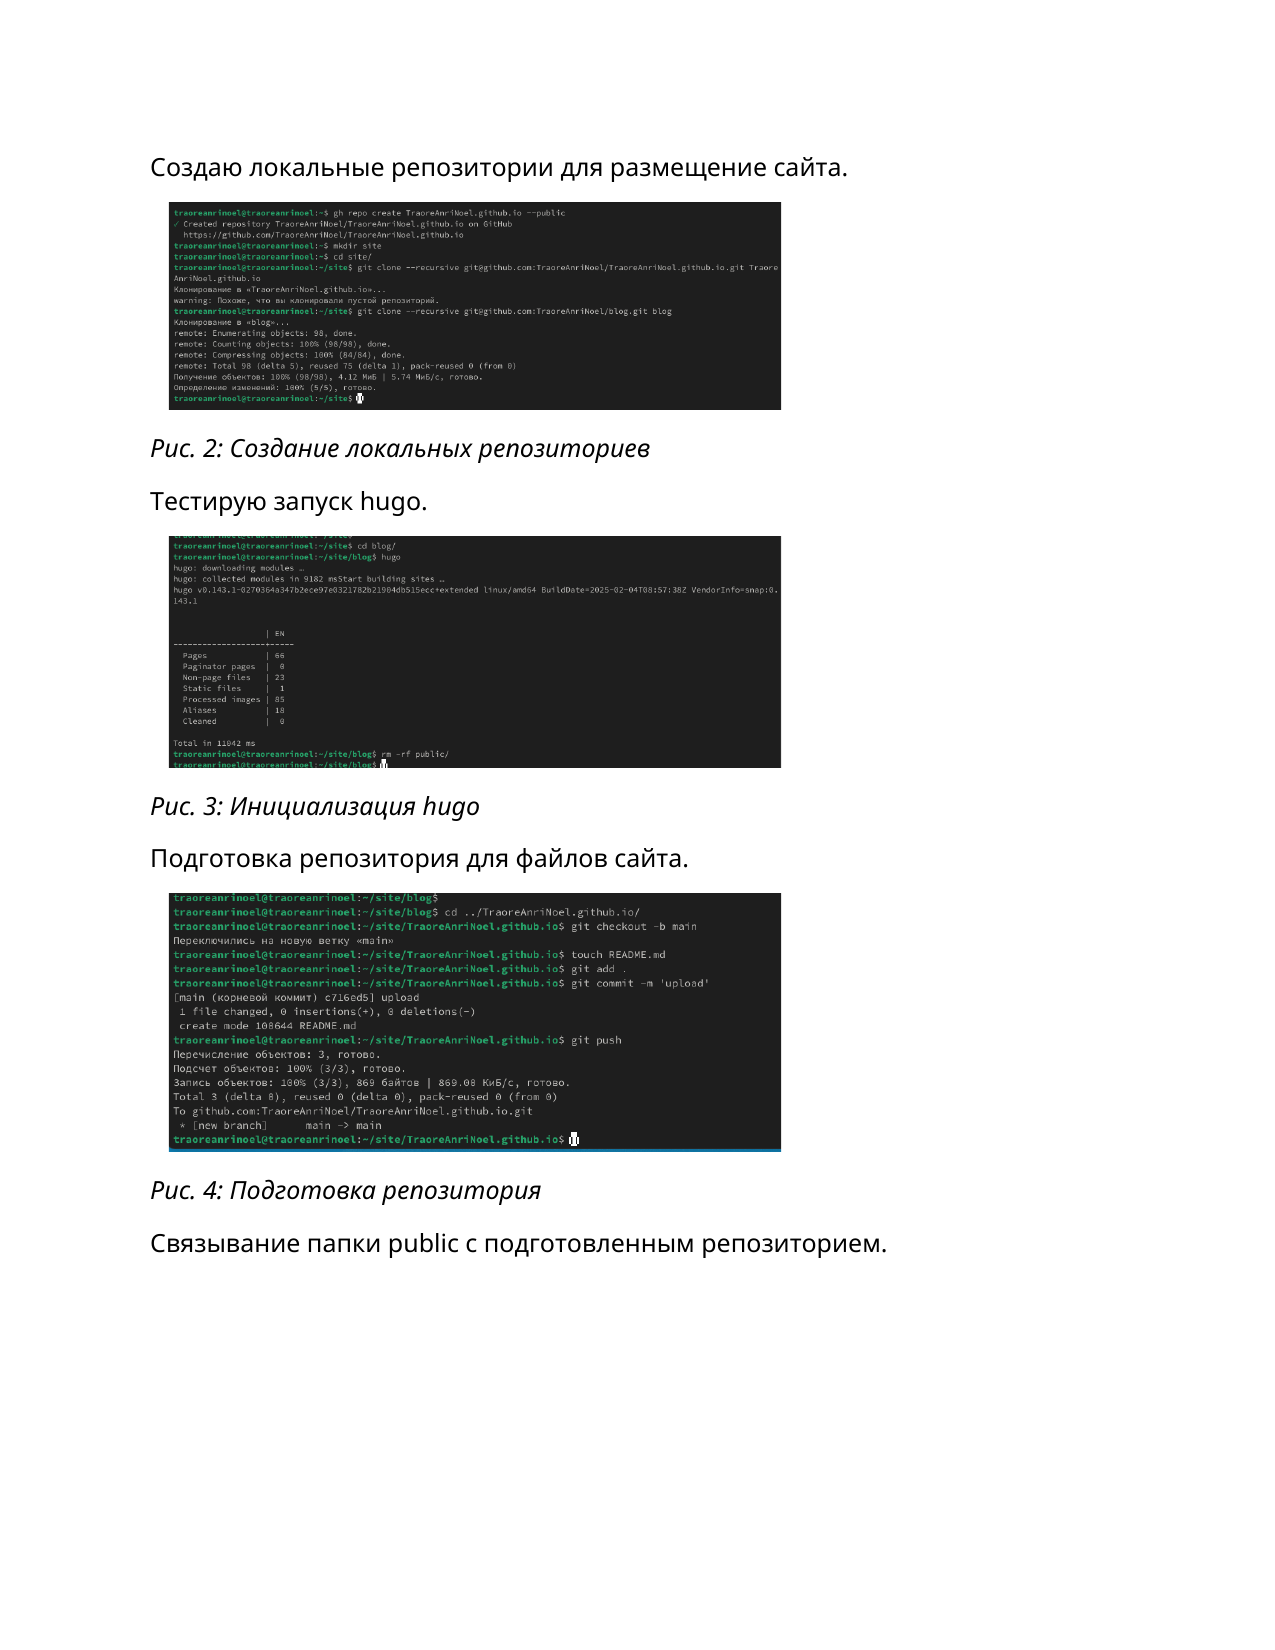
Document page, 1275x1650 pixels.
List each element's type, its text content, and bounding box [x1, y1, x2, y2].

text Создаю локальные репозитории для размещение сайта. [150, 150, 1125, 184]
text Рис. 4: Подготовка репозитория [150, 1173, 1125, 1207]
text Рис. 3: Инициализация hugo [150, 788, 1125, 822]
text Подготовка репозитория для файлов сайта. [150, 841, 1125, 875]
text Рис. 2: Создание локальных репозиториев [150, 430, 1125, 464]
text Тестирую запуск hugo. [150, 483, 1125, 517]
text Связывание папки public с подготовленным репозиторием. [150, 1226, 1125, 1260]
picture [168, 536, 782, 768]
picture [168, 202, 782, 410]
picture [168, 893, 782, 1152]
